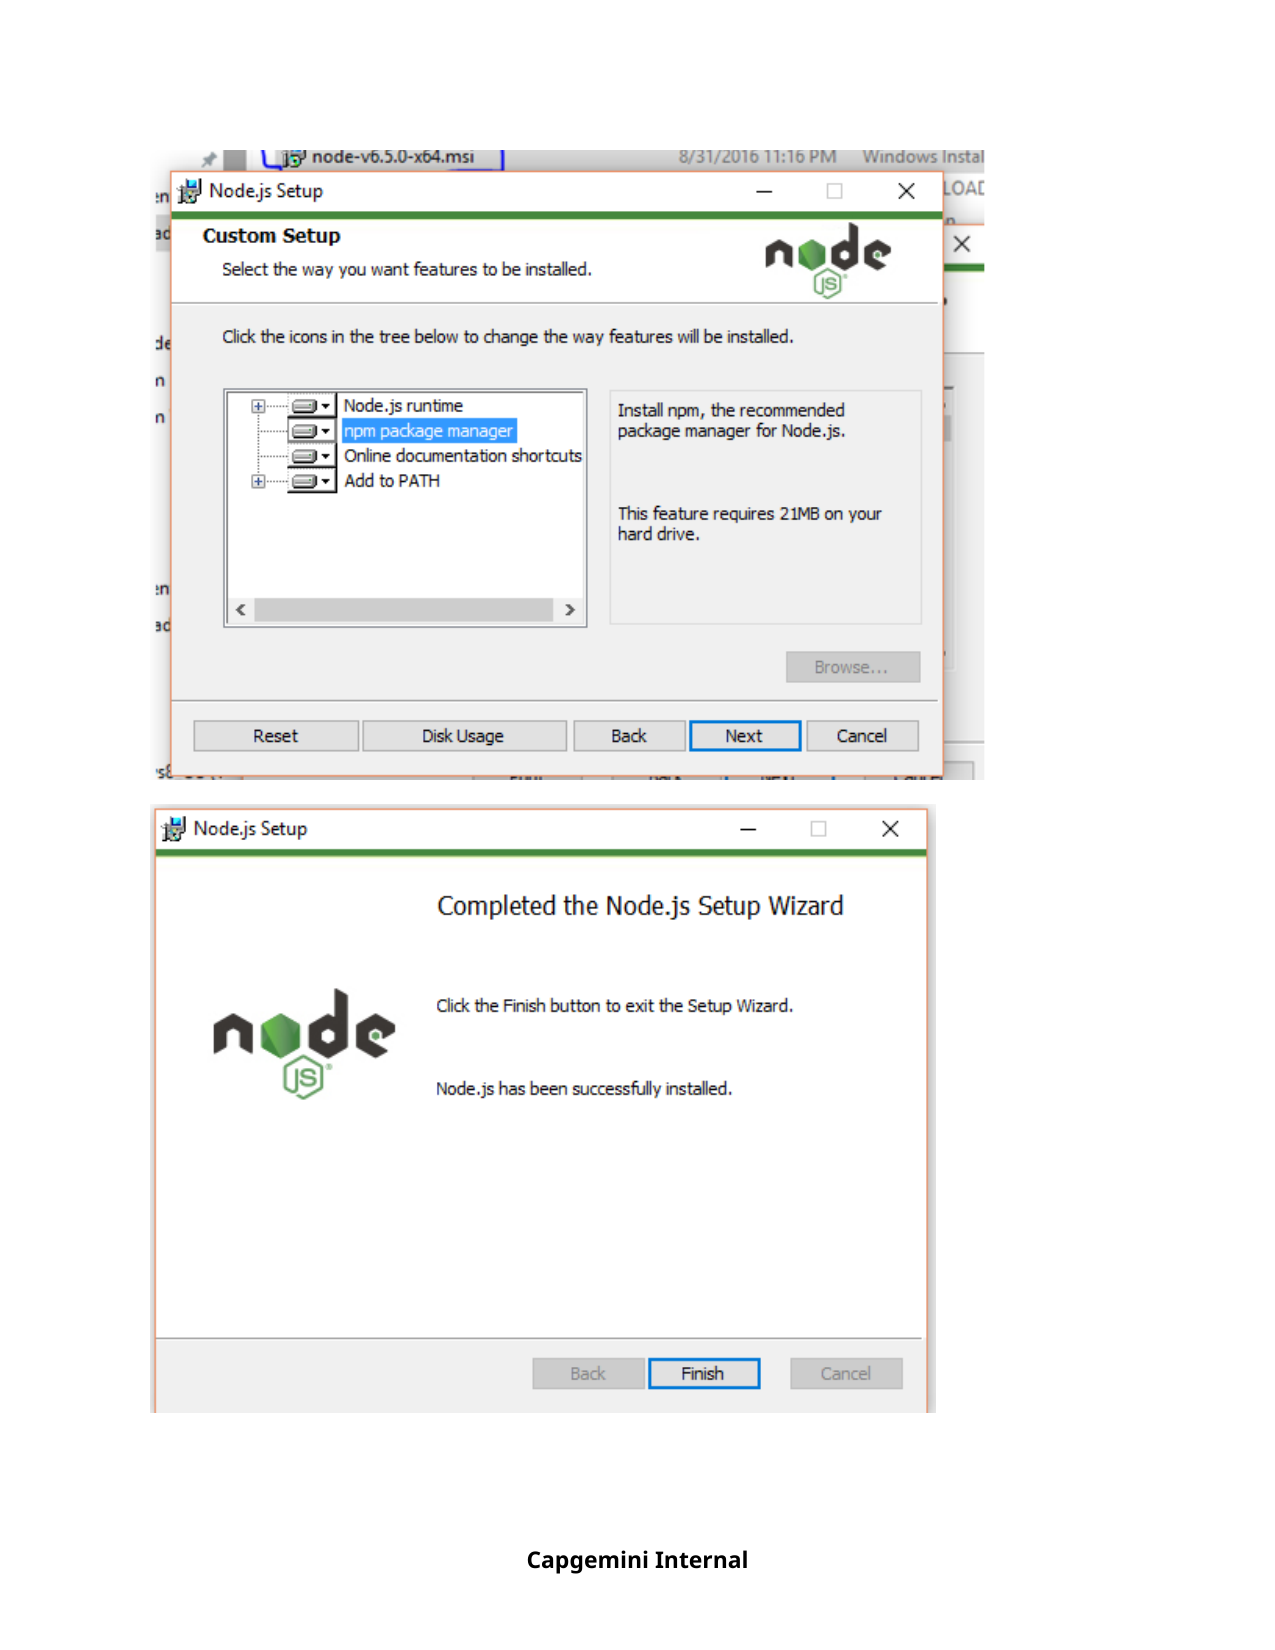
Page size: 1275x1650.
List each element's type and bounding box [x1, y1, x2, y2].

picture [150, 804, 936, 1413]
picture [150, 150, 985, 780]
